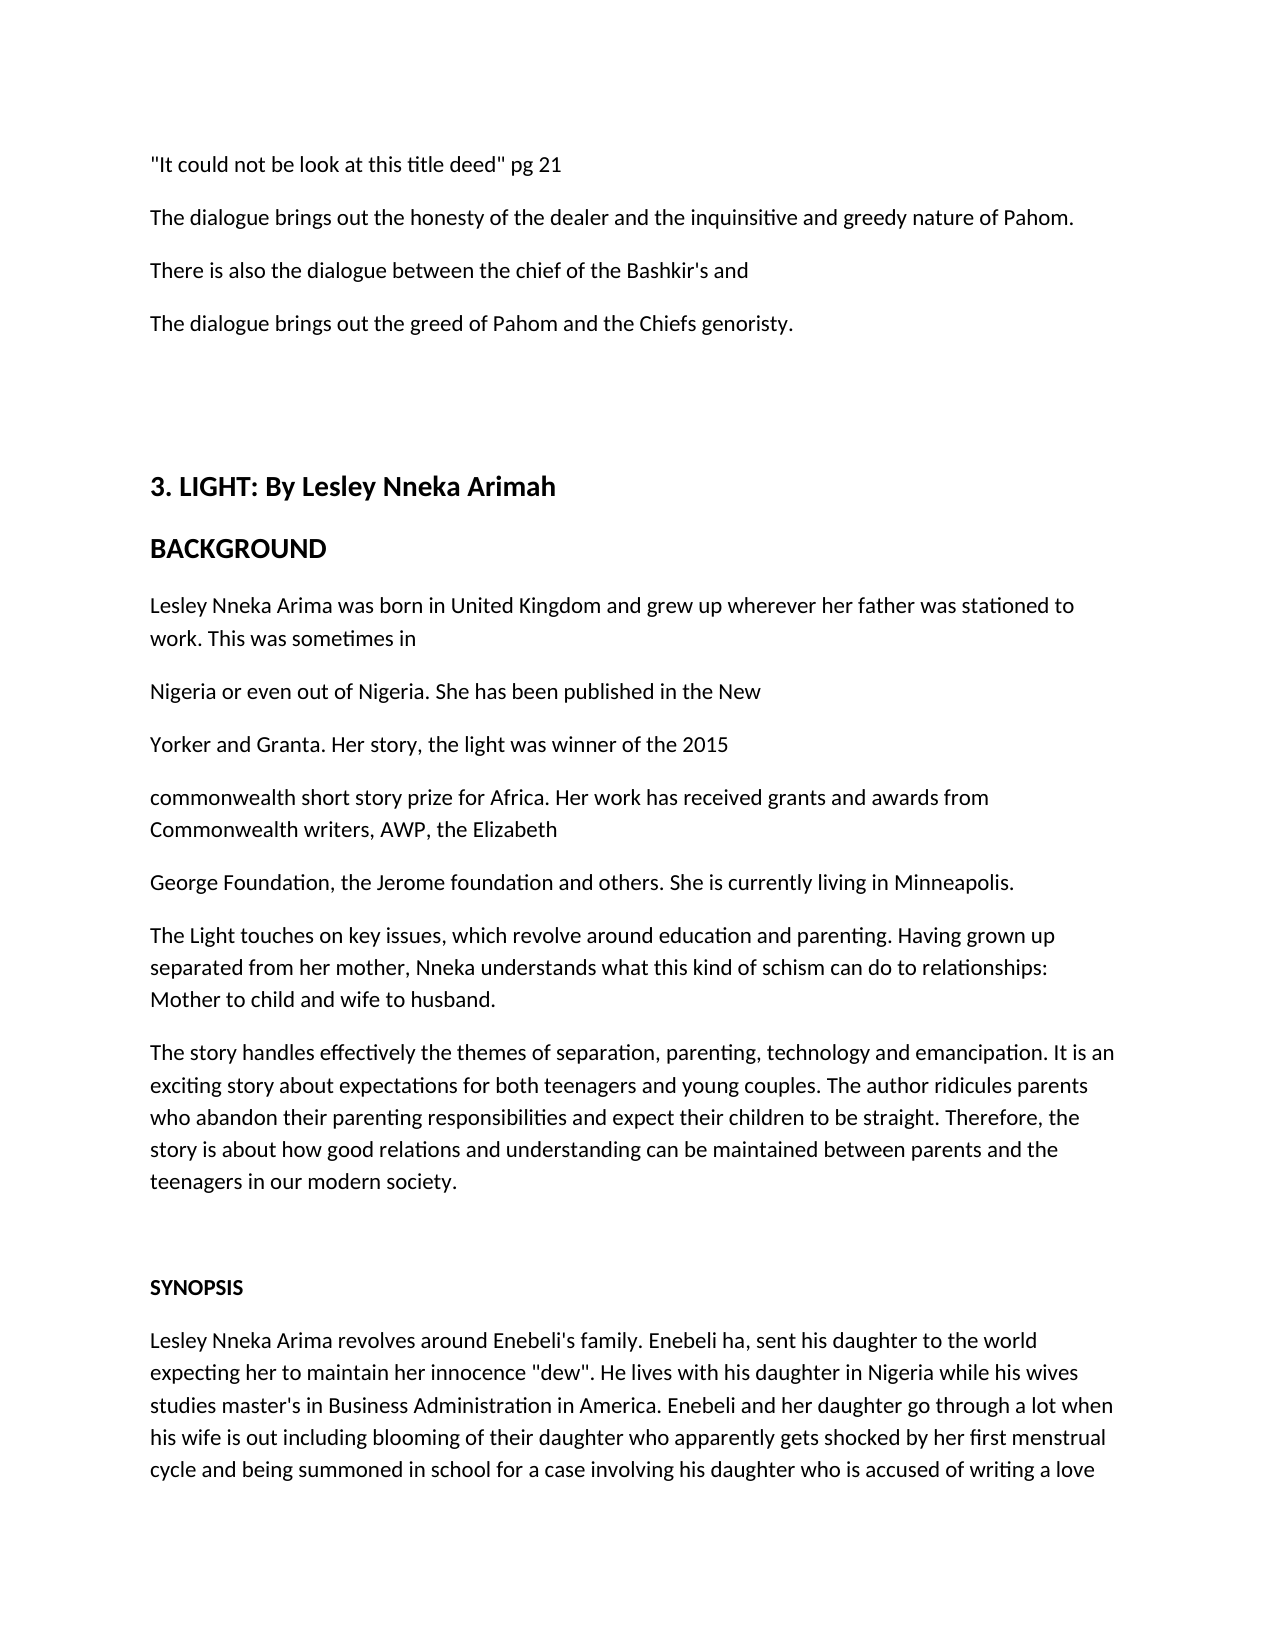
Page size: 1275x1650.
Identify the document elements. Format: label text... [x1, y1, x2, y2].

text SYNOPSIS [150, 1273, 1125, 1301]
text 3. LIGHT: By Lesley Nneka Arimah [150, 468, 1125, 504]
text Yorker and Granta. Her story, the light was winner of the 2015 [150, 730, 1125, 758]
text George Foundation, the Jerome foundation and others. She is currently living in Minneapolis. [150, 868, 1125, 896]
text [150, 1326, 1125, 1483]
text BACKGROUND [150, 530, 1125, 566]
text The Light touches on key issues, which revolve around education and parenting. Having grown up separated from her mother, Nneka understands what this kind of schism can do to relationships: Mother to child and wife to husband. [150, 921, 1125, 1013]
text The dialogue brings out the greed of Pahom and the Chiefs genoristy. [150, 309, 1125, 337]
text The story handles effectively the themes of separation, parenting, technology and emancipation. It is an exciting story about expectations for both teenagers and young couples. The author ridicules parents who abandon their parenting responsibilities and expect their children to be straight. Therefore, the story is about how good relations and understanding can be maintained between parents and the teenagers in our modern society. [150, 1038, 1125, 1195]
text Lesley Nneka Arima was born in United Kingdom and grew up wherever her father was stationed to work. This was sometimes in [150, 592, 1125, 652]
text Nigeria or even out of Nigeria. She has been published in the New [150, 677, 1125, 705]
text The dialogue brings out the honesty of the dealer and the inquinsitive and greedy nature of Pahom. [150, 203, 1125, 231]
text There is also the dialogue between the chief of the Bashkir's and [150, 256, 1125, 284]
text commonwealth short story prize for Africa. Her work has received grants and awards from Commonwealth writers, AWP, the Elizabeth [150, 783, 1125, 843]
text "It could not be look at this title deed" pg 21 [150, 150, 1125, 178]
